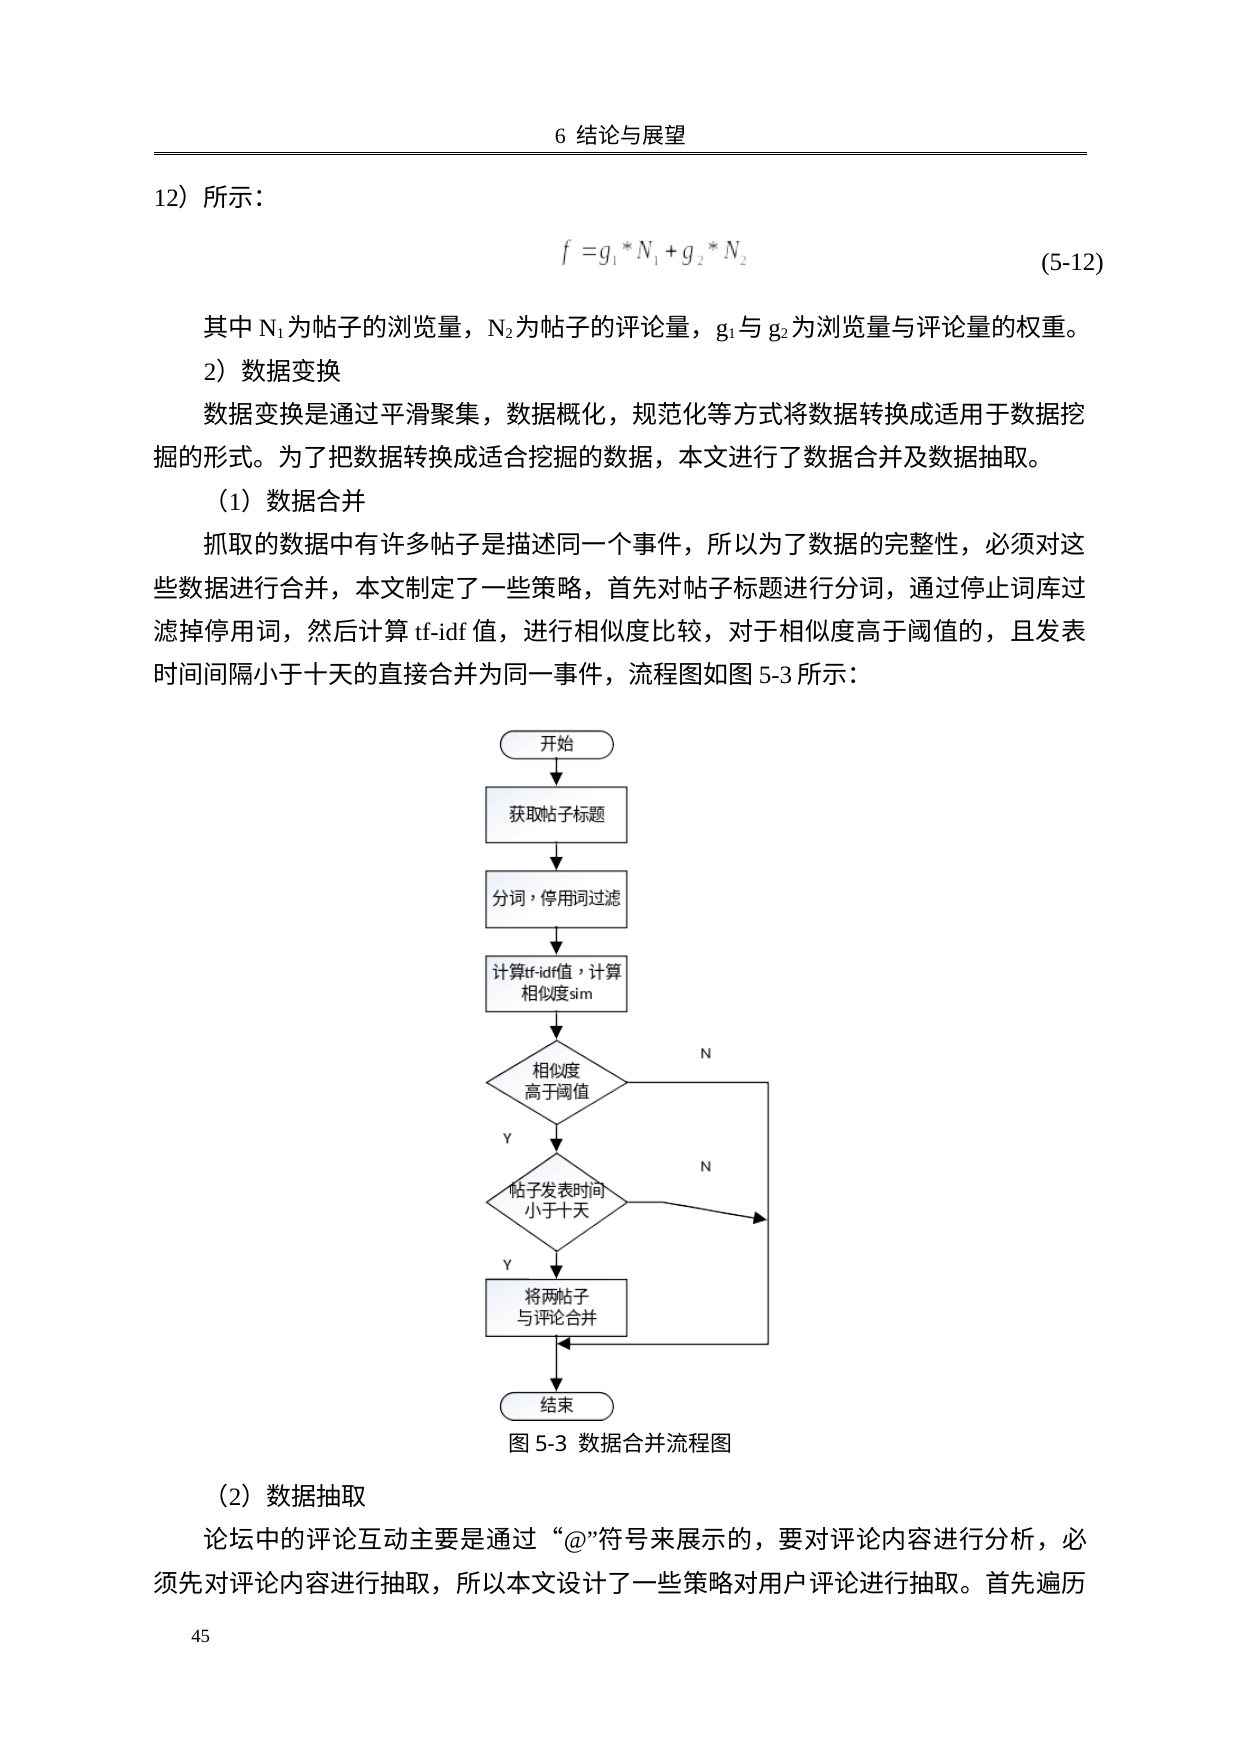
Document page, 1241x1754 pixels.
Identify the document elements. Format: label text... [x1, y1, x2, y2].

text (5-12) [153, 233, 1087, 289]
subtitle 数据合并 [153, 481, 1087, 517]
subtitle 数据抽取 [153, 1476, 1087, 1513]
subtitle 数据变换 [153, 351, 1087, 387]
text 图5-3 数据合并流程图 [153, 1426, 1087, 1458]
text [153, 177, 1087, 213]
text 抓取的数据中有许多帖子是描述同一个事件，所以为了数据的完整性，必须对这些数据进行合并，本文制定了一些策略，首先对帖子标题进行分词，通过停止词库过滤掉停用词，然后计算tf-idf值，进行相似度比较，对于相似度高于阈值的，且发表时间间隔小于十天的直接合并为同一事件，流程图如图5-3所示： [153, 525, 1087, 691]
text 数据变换是通过平滑聚集，数据概化，规范化等方式将数据转换成适用于数据挖掘的形式。为了把数据转换成适合挖掘的数据，本文进行了数据合并及数据抽取。 [153, 394, 1087, 474]
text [153, 1520, 1087, 1599]
text 其中N1 为帖子的浏览量，N2为帖子的评论量，g1与g2 为浏览量与评论量的权重。 [153, 307, 1087, 344]
